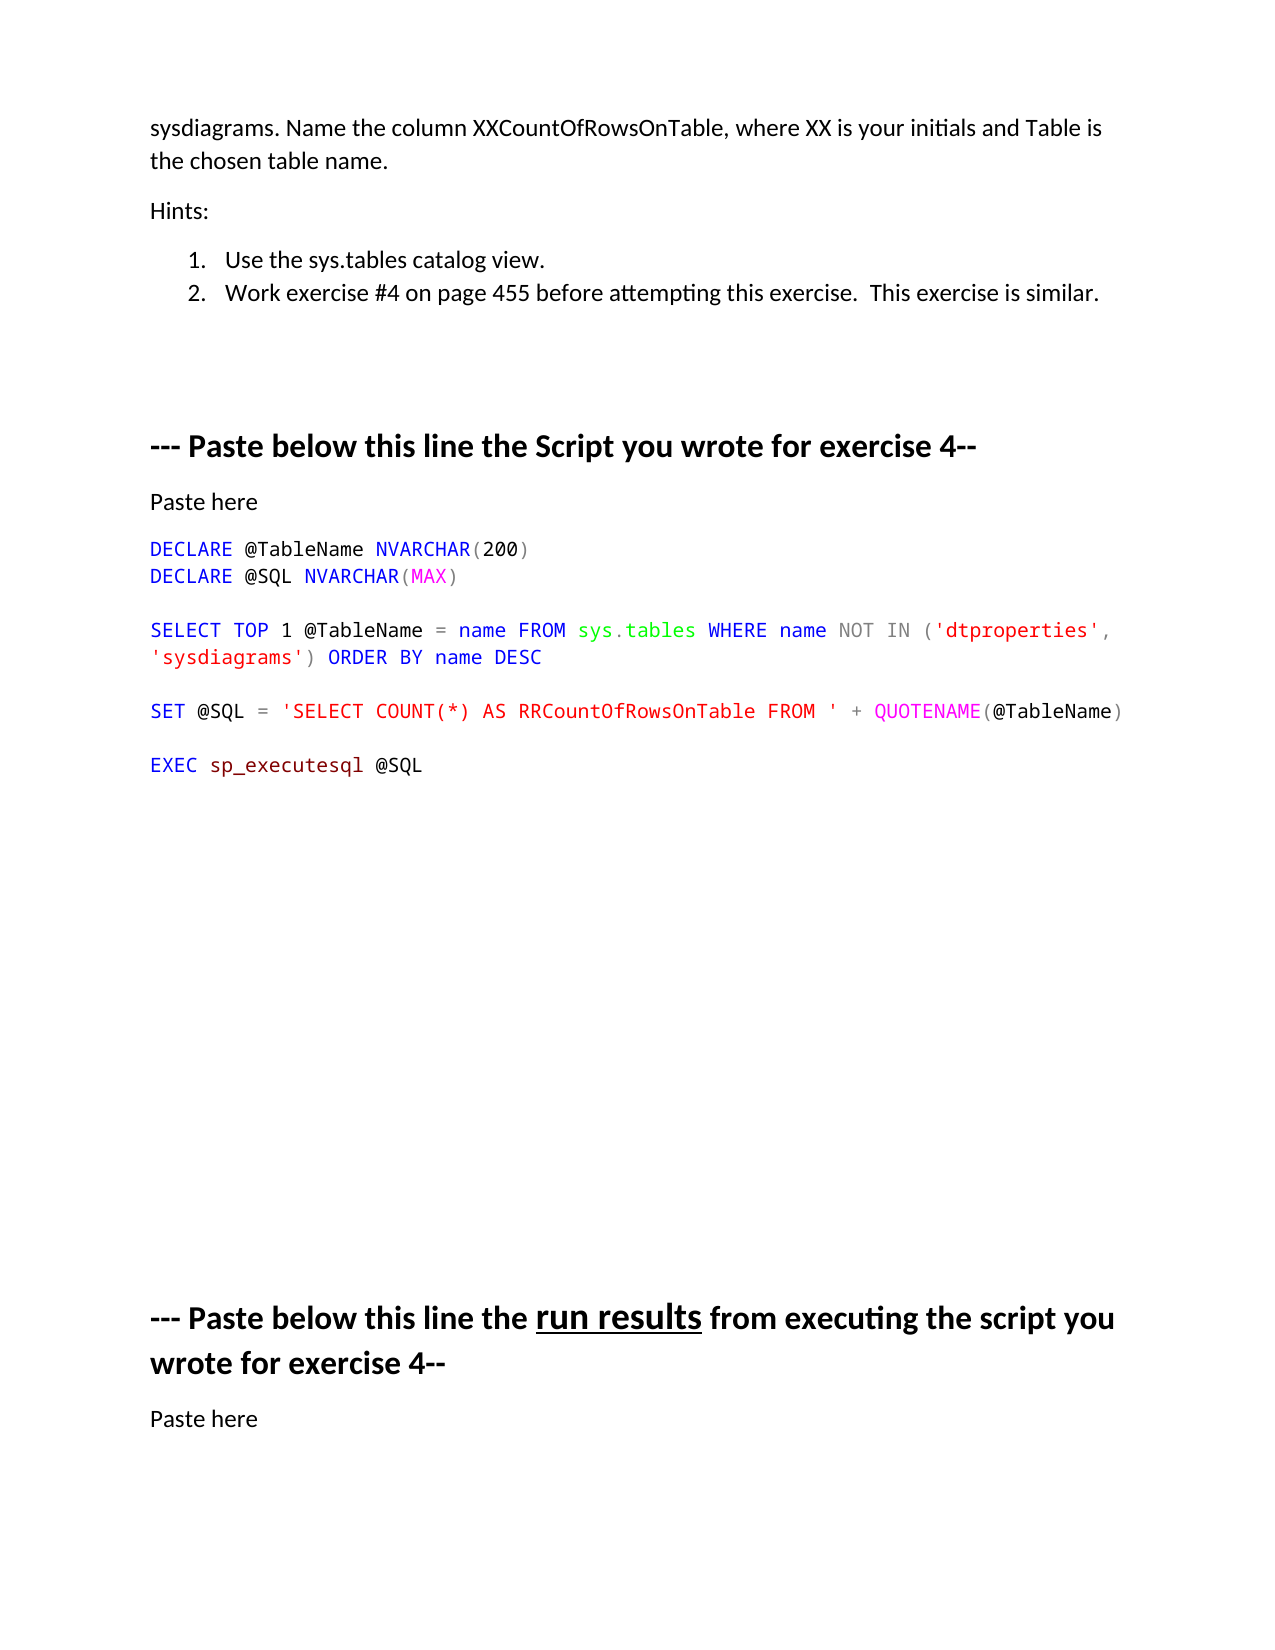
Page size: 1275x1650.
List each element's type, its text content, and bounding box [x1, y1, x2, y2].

text DECLARE @SQL NVARCHAR(MAX) [150, 563, 1125, 589]
text --- Paste below this line the Script you wrote for exercise 4-- [150, 425, 1125, 466]
text SET @SQL = 'SELECT COUNT(*) AS RRCountOfRowsOnTable FROM ' + QUOTENAME(@TableName) [150, 697, 1125, 724]
text DECLARE @TableName NVARCHAR(200) [150, 536, 1125, 563]
text Paste here [150, 486, 1125, 517]
text Hints: [150, 195, 1125, 226]
text EXEC sp_executesql @SQL [150, 751, 1125, 778]
text SELECT TOP 1 @TableName = name FROM sys.tables WHERE name NOT IN ('dtproperties', 'sysdiagrams') ORDER BY name DESC [150, 617, 1125, 671]
list Use the sys.tables catalog view. [187, 244, 1125, 275]
text --- Paste below this line the run results from executing the script you wrote for exercise 4-- [150, 1293, 1125, 1383]
text Paste here [150, 1403, 1125, 1433]
list Work exercise #4 on page 455 before attempting this exercise. This exercise is similar. [187, 277, 1125, 308]
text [150, 112, 1125, 176]
